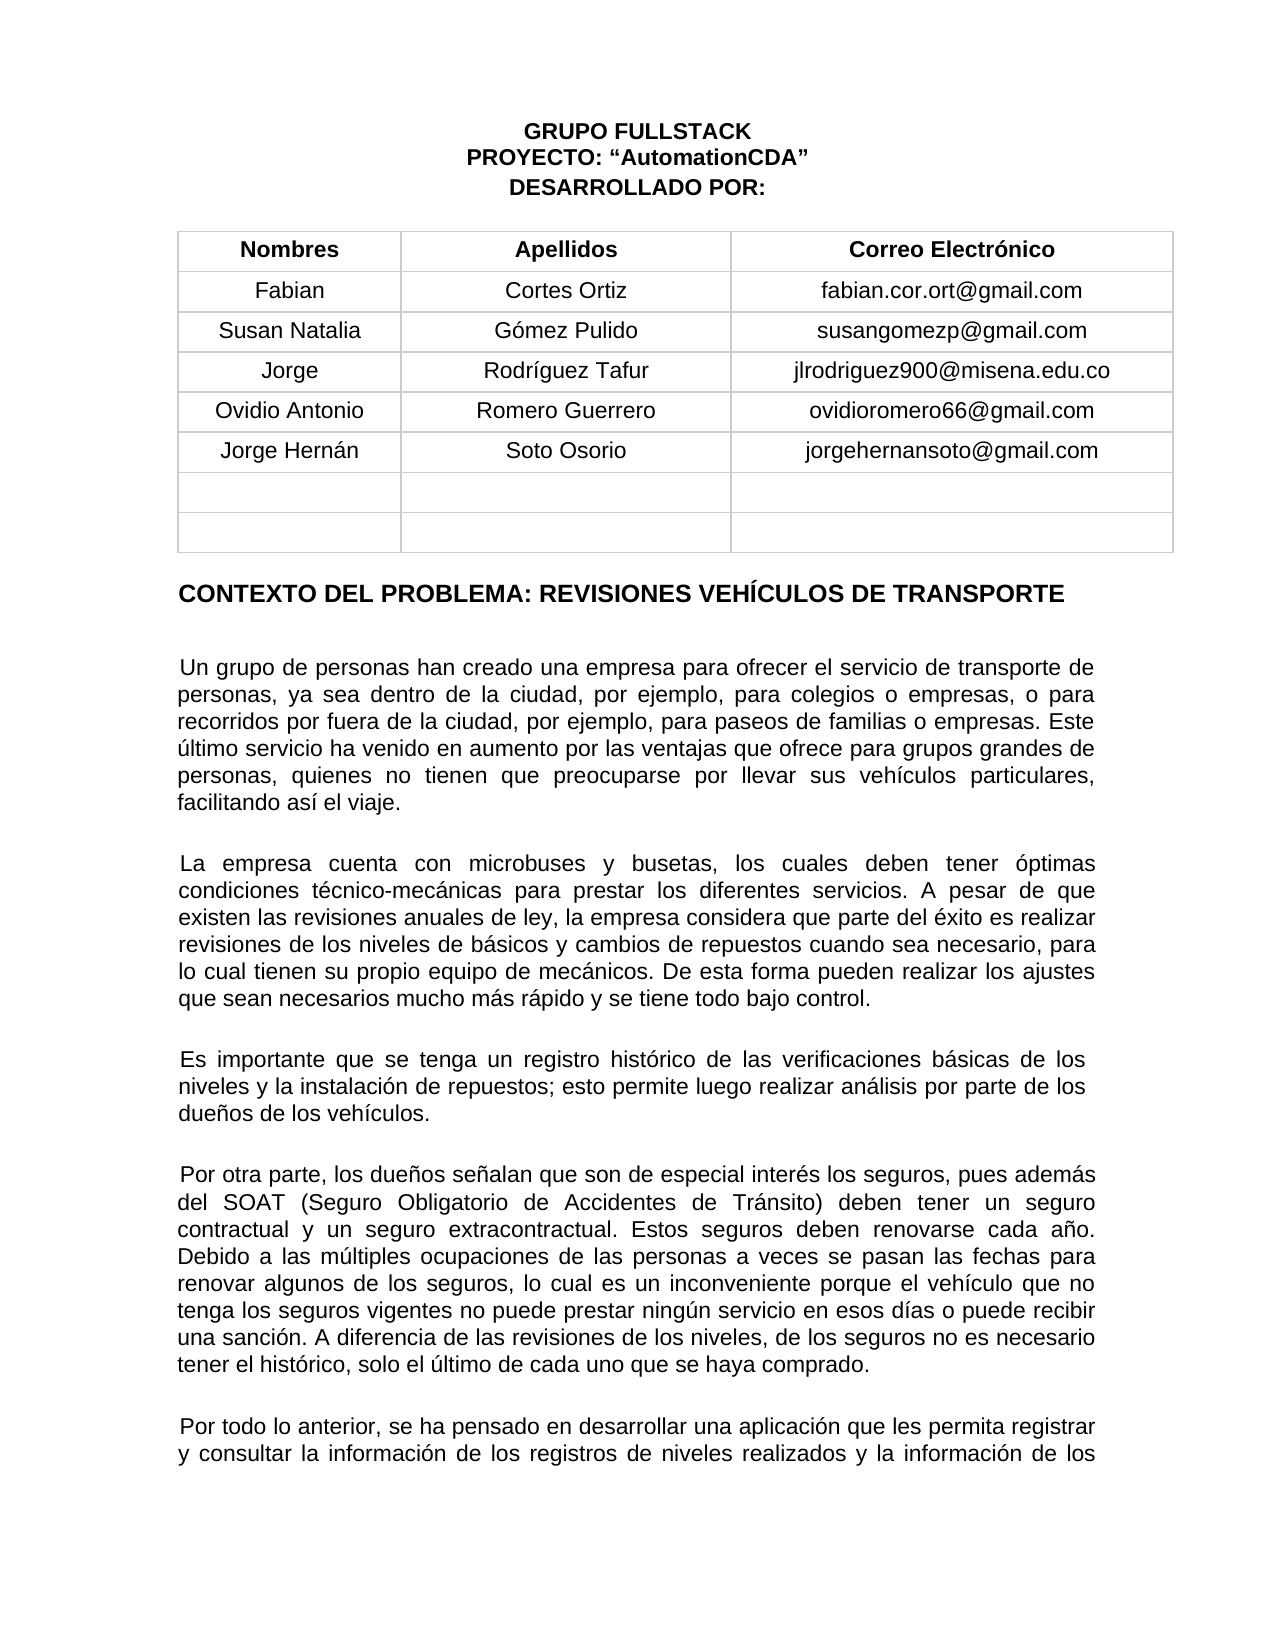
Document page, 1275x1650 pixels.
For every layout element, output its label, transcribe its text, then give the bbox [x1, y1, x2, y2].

table_cell jorgehernansoto@gmail.com [732, 433, 1172, 471]
table_header Nombres [179, 232, 400, 271]
table_cell [402, 513, 730, 552]
table_cell Gómez Pulido [402, 313, 730, 351]
table_cell Ovidio Antonio [179, 393, 400, 431]
table_cell Jorge [179, 353, 400, 391]
text DESARROLLADO POR: [177, 174, 1098, 201]
table_header Correo Electrónico [732, 232, 1172, 271]
text Un grupo de personas han creado una empresa para ofrecer el servicio de transporte de personas, ya sea dentro de la ciudad, por ejemplo, para colegios o empresas, o para recorridos por fuera de la ciudad, por ejemplo, para paseos de familias o empresas. Este último servicio ha venido en aumento por las ventajas que ofrece para grupos grandes de personas, quienes no tienen que preocuparse por llevar sus vehículos particulares, facilitando así el viaje. [177, 653, 1096, 815]
table_cell susangomezp@gmail.com [732, 313, 1172, 351]
table_cell Soto Osorio [402, 433, 730, 471]
table_cell [732, 513, 1172, 552]
text Es importante que se tenga un registro histórico de las verificaciones básicas de los niveles y la instalación de repuestos; esto permite luego realizar análisis por parte de los dueños de los vehículos. [178, 1046, 1086, 1127]
table_header Apellidos [402, 232, 730, 271]
table_cell Cortes Ortiz [402, 272, 730, 311]
table_cell Fabian [179, 272, 400, 311]
table_cell ovidioromero66@gmail.com [732, 393, 1172, 431]
table_cell Romero Guerrero [402, 393, 730, 431]
table_cell [179, 473, 400, 511]
table_cell Rodríguez Tafur [402, 353, 730, 391]
text CONTEXTO DEL PROBLEMA: REVISIONES VEHÍCULOS DE TRANSPORTE [178, 579, 1098, 608]
text La empresa cuenta con microbuses y busetas, los cuales deben tener óptimas condiciones técnico-mecánicas para prestar los diferentes servicios. A pesar de que existen las revisiones anuales de ley, la empresa considera que parte del éxito es realizar revisiones de los niveles de básicos y cambios de repuestos cuando sea necesario, para lo cual tienen su propio equipo de mecánicos. De esta forma pueden realizar los ajustes que sean necesarios mucho más rápido y se tiene todo bajo control. [178, 850, 1097, 1012]
table_cell Susan Natalia [179, 313, 400, 351]
table_cell fabian.cor.ort@gmail.com [732, 272, 1172, 311]
table_cell jlrodriguez900@misena.edu.co [732, 353, 1172, 391]
text GRUPO FULLSTACK [177, 118, 1098, 144]
table_cell [732, 473, 1172, 511]
text PROYECTO: “AutomationCDA” [177, 144, 1098, 171]
text Por otra parte, los dueños señalan que son de especial interés los seguros, pues además del SOAT (Seguro Obligatorio de Accidentes de Tránsito) deben tener un seguro contractual y un seguro extracontractual. Estos seguros deben renovarse cada año. Debido a las múltiples ocupaciones de las personas a veces se pasan las fechas para renovar algunos de los seguros, lo cual es un inconveniente porque el vehículo que no tenga los seguros vigentes no puede prestar ningún servicio en esos días o puede recibir una sanción. A diferencia de las revisiones de los niveles, de los seguros no es necesario tener el histórico, solo el último de cada uno que se haya comprado. [177, 1161, 1097, 1377]
table_cell [179, 513, 400, 552]
table_cell [402, 473, 730, 511]
table_cell Jorge Hernán [179, 433, 400, 471]
